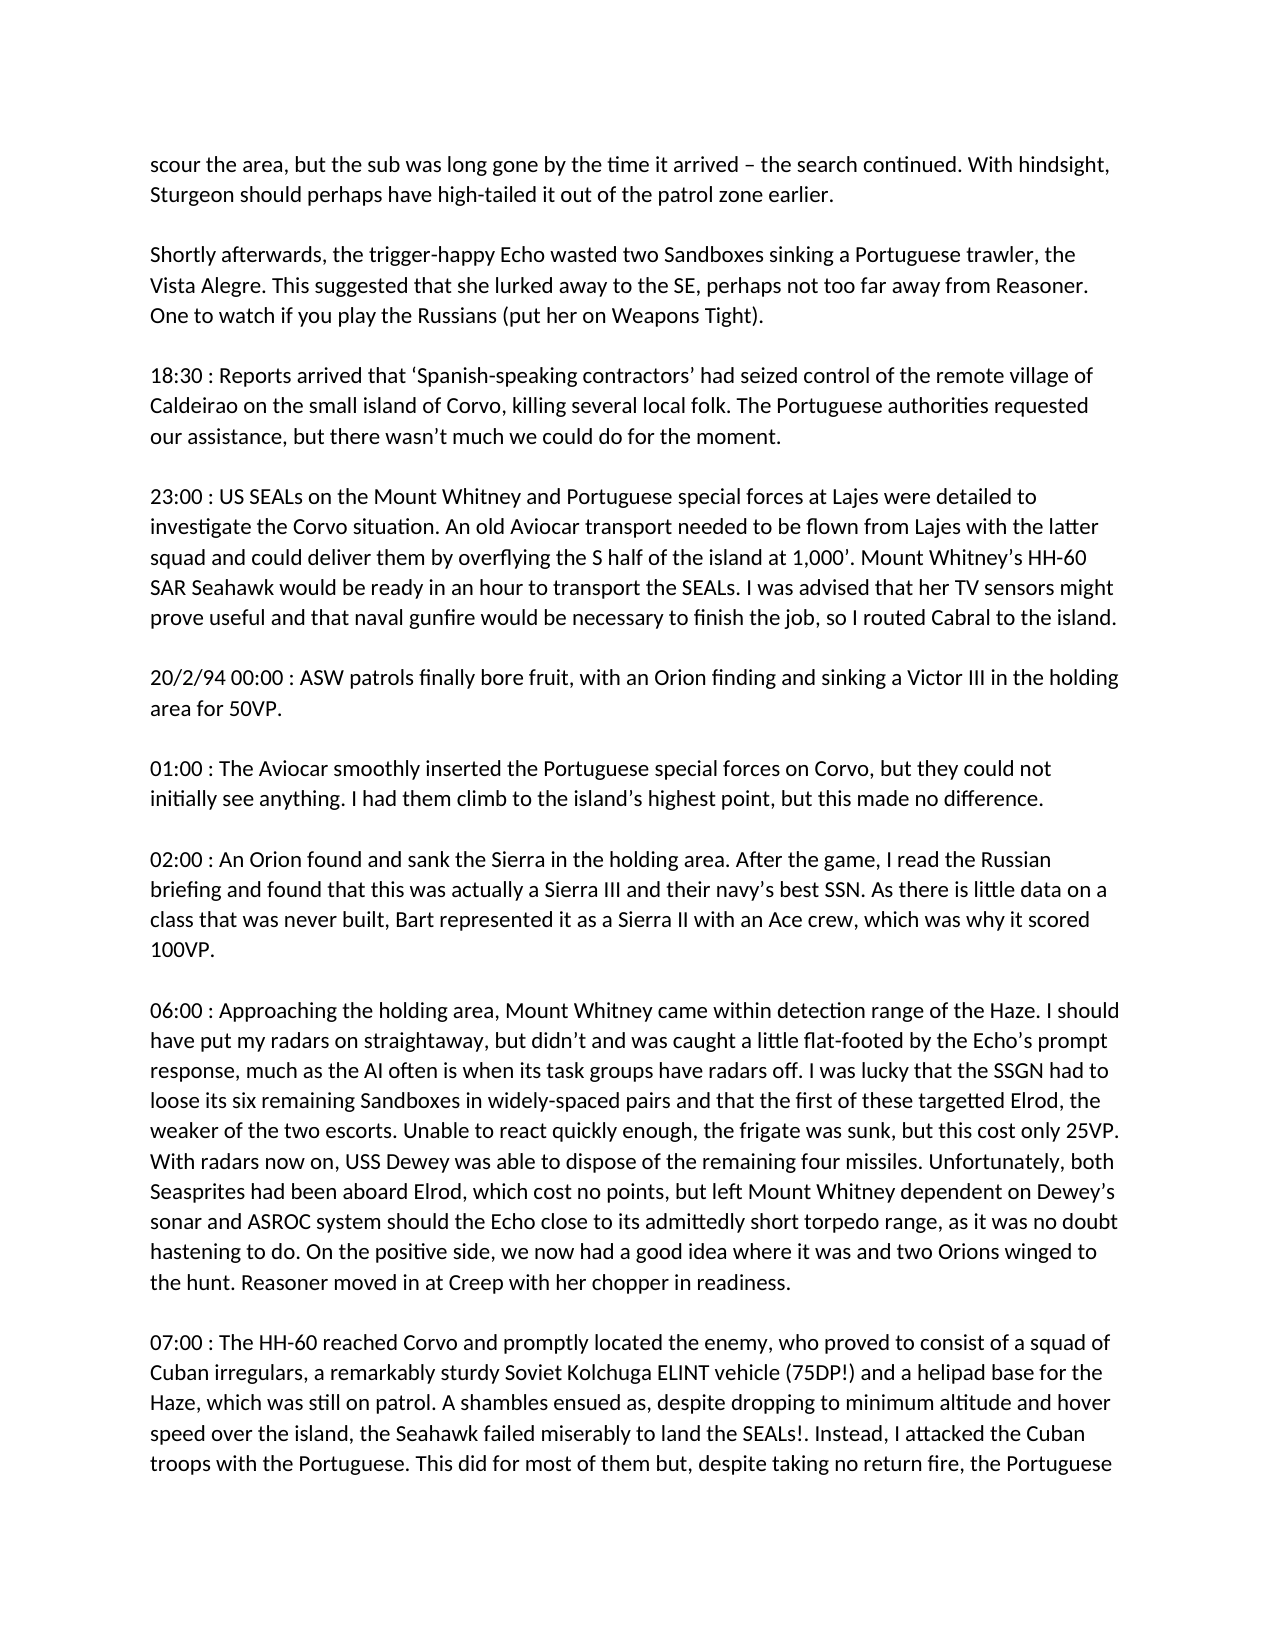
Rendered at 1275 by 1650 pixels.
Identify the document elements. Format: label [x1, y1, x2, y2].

text [150, 150, 1125, 1477]
